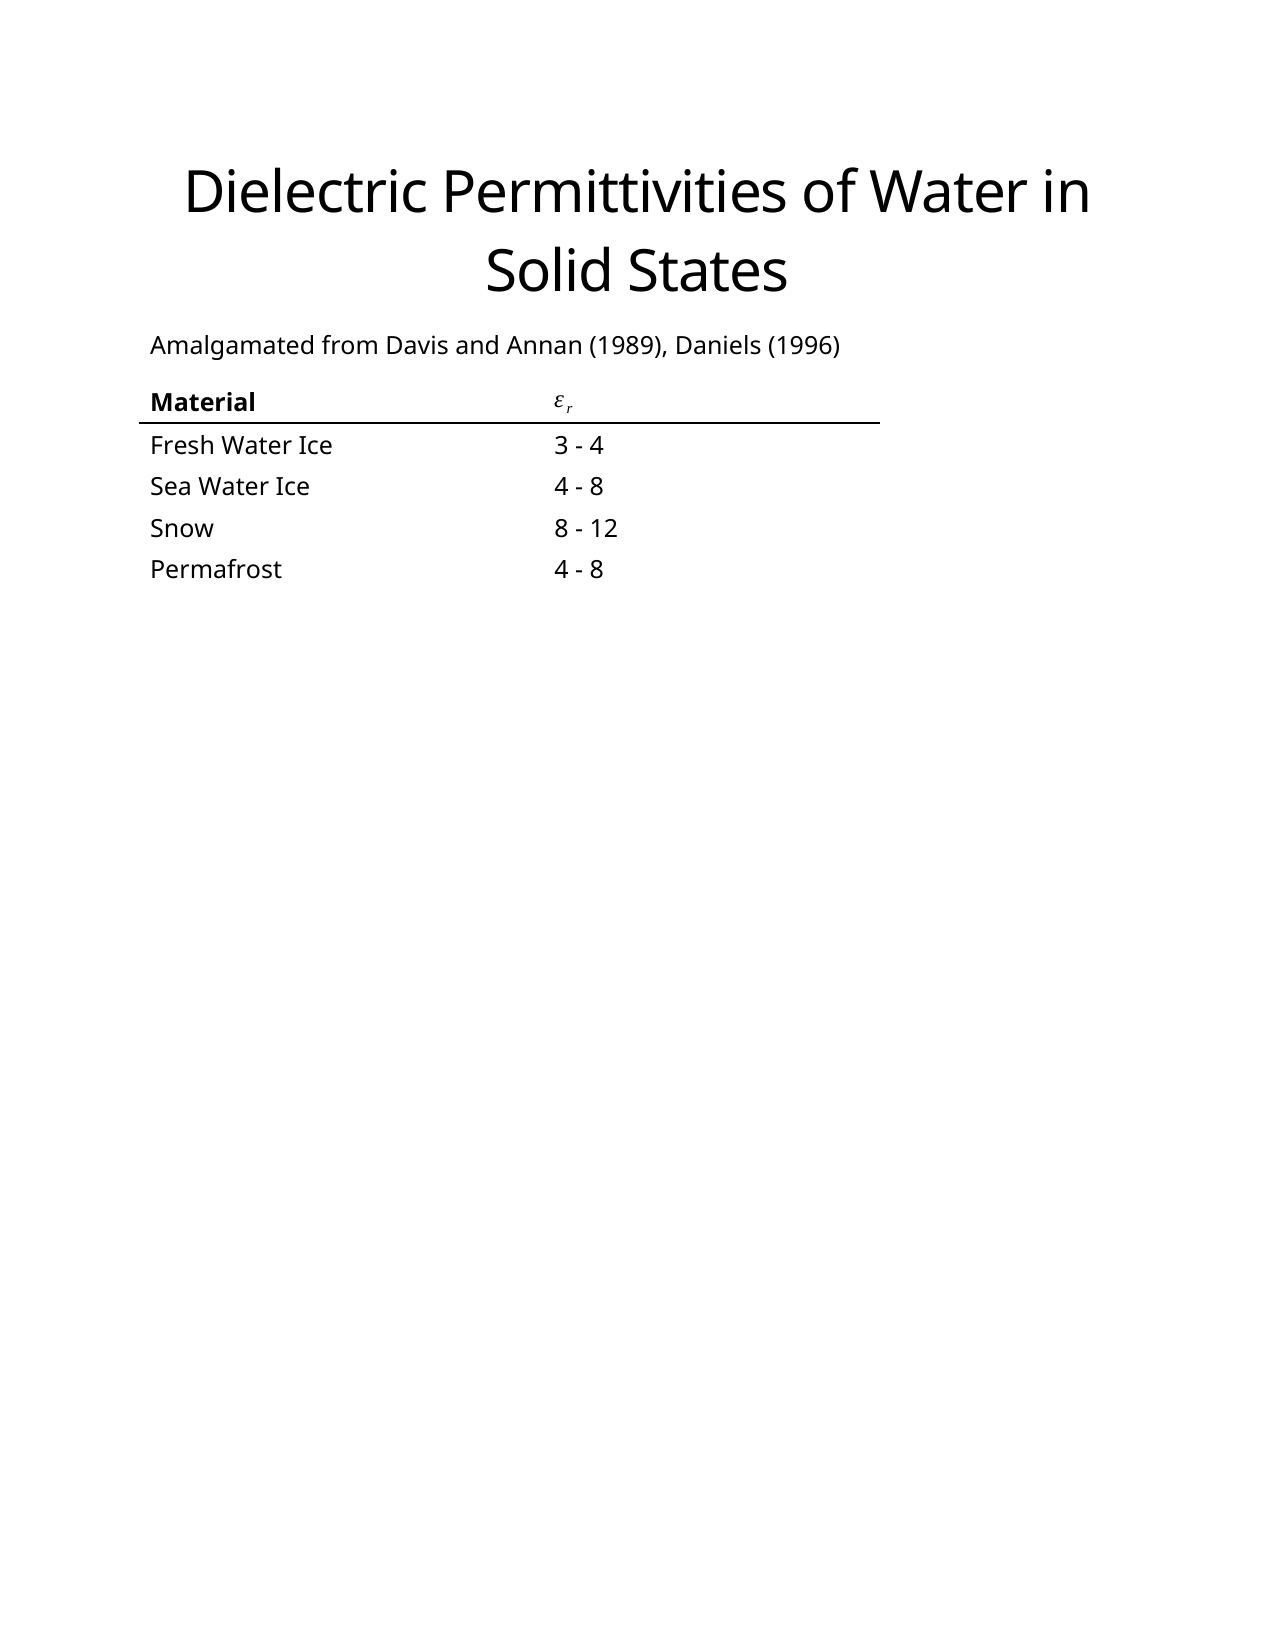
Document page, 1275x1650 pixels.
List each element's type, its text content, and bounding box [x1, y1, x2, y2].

table_cell Fresh Water Ice [139, 424, 543, 465]
table_header [543, 381, 880, 422]
table_cell 3 - 4 [543, 424, 880, 465]
table_header Material [139, 381, 543, 422]
title Dielectric Permittivities of Water in Solid States [150, 150, 1125, 309]
table_cell 8 - 12 [543, 507, 880, 548]
table_cell Snow [139, 507, 543, 548]
table_cell Permafrost [139, 548, 543, 590]
text Amalgamated from Davis and Annan (1989), Daniels (1996) [150, 328, 1125, 362]
table_cell 4 - 8 [543, 465, 880, 507]
table_cell 4 - 8 [543, 548, 880, 590]
table_cell Sea Water Ice [139, 465, 543, 507]
